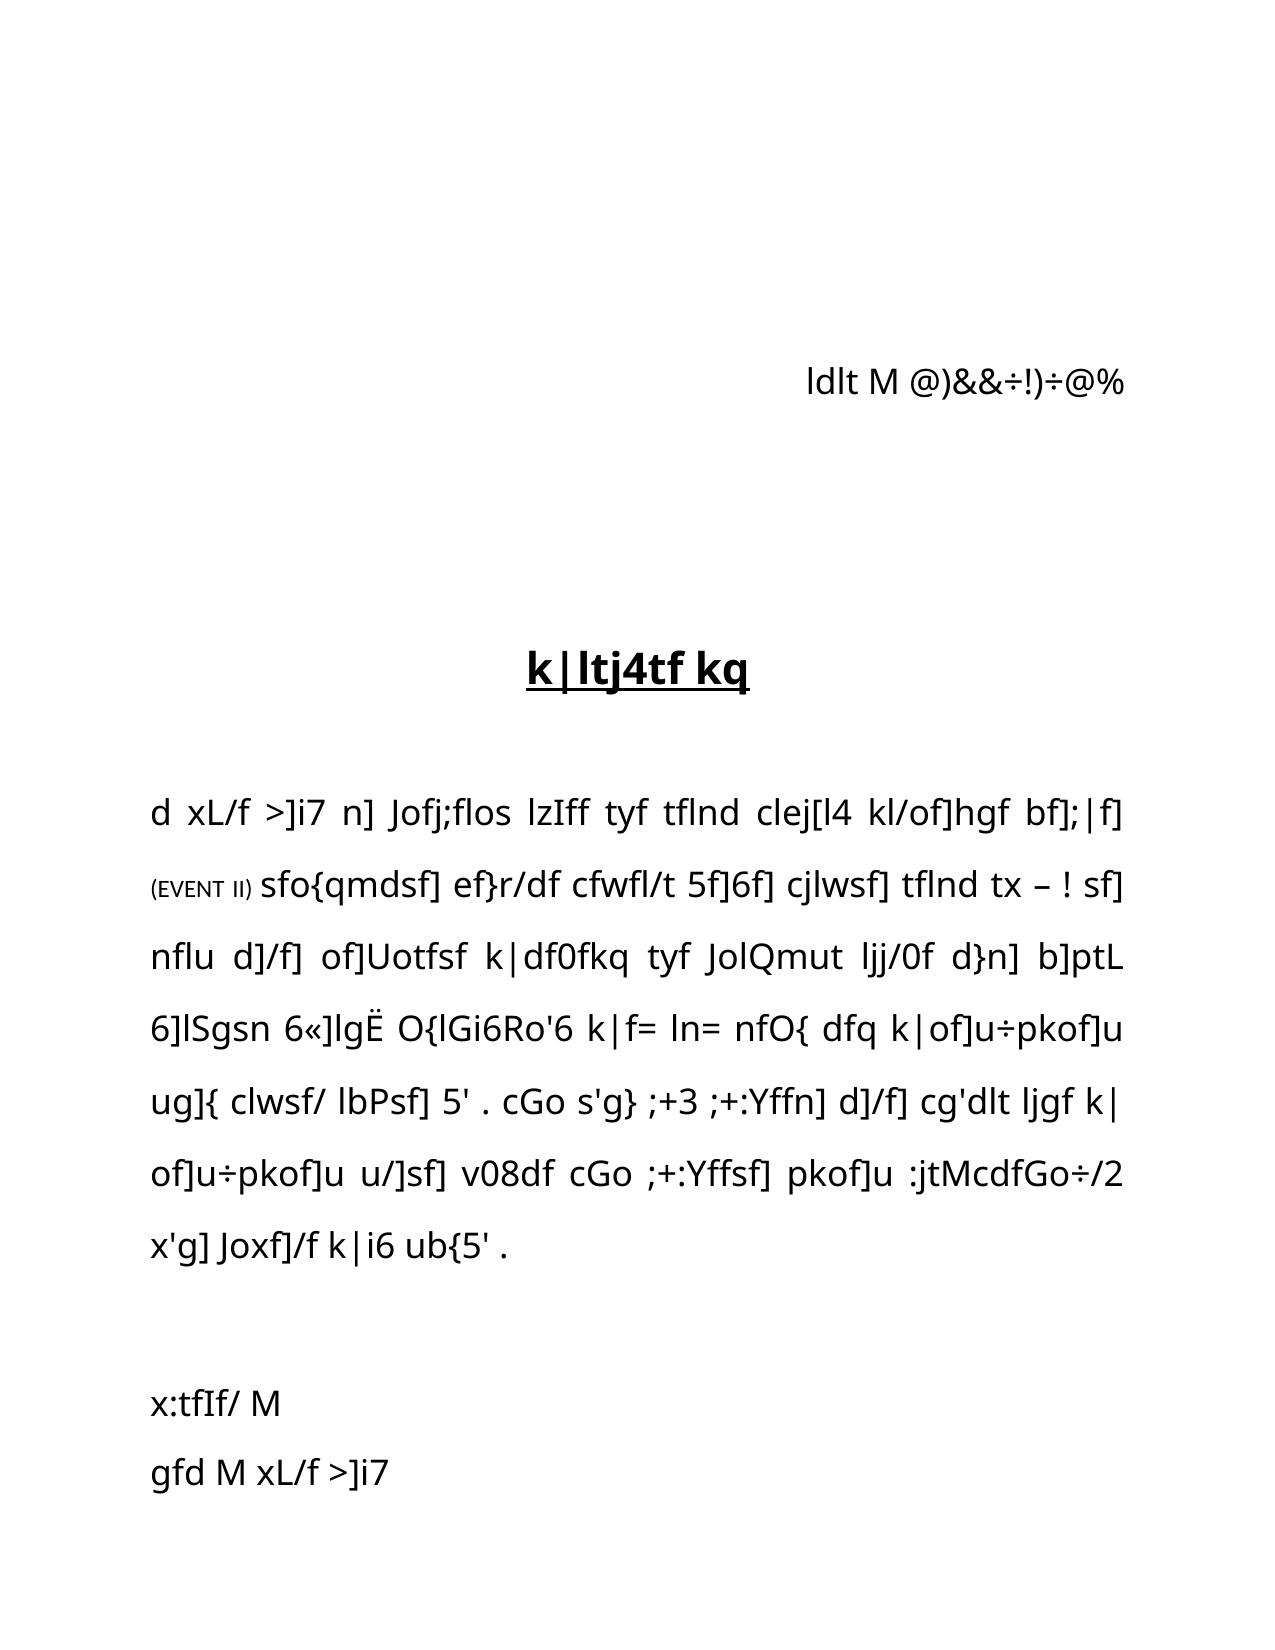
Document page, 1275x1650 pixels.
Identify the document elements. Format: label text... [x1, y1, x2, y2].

text x:tfIf/ M [150, 1378, 1125, 1427]
text d xL/f >]i7 n] Jofj;flos lzIff tyf tflnd clej[l4 kl/of]hgf bf];|f] (EVENT II) sfo{qmdsf] ef}r/df cfwfl/t 5f]6f] cjlwsf] tflnd tx – ! sf] nflu d]/f] of]Uotfsf k|df0fkq tyf JolQmut ljj/0f d}n] b]ptL 6]lSgsn 6«]lgË O{lGi6Ro'6 k|f= ln= nfO{ dfq k|of]u÷pkof]u ug]{ clwsf/ lbPsf] 5' . cGo s'g} ;+3 ;+:Yffn] d]/f] cg'dlt ljgf k|of]u÷pkof]u u/]sf] v08df cGo ;+:Yffsf] pkof]u :jtMcdfGo÷/2 x'g] Joxf]/f k|i6 ub{5' . [150, 787, 1125, 1269]
text k|ltj4tf kq [150, 637, 1125, 697]
text ldlt M @)&&÷!)÷@% [150, 356, 1125, 404]
text gfd M xL/f >]i7 [150, 1447, 1125, 1496]
